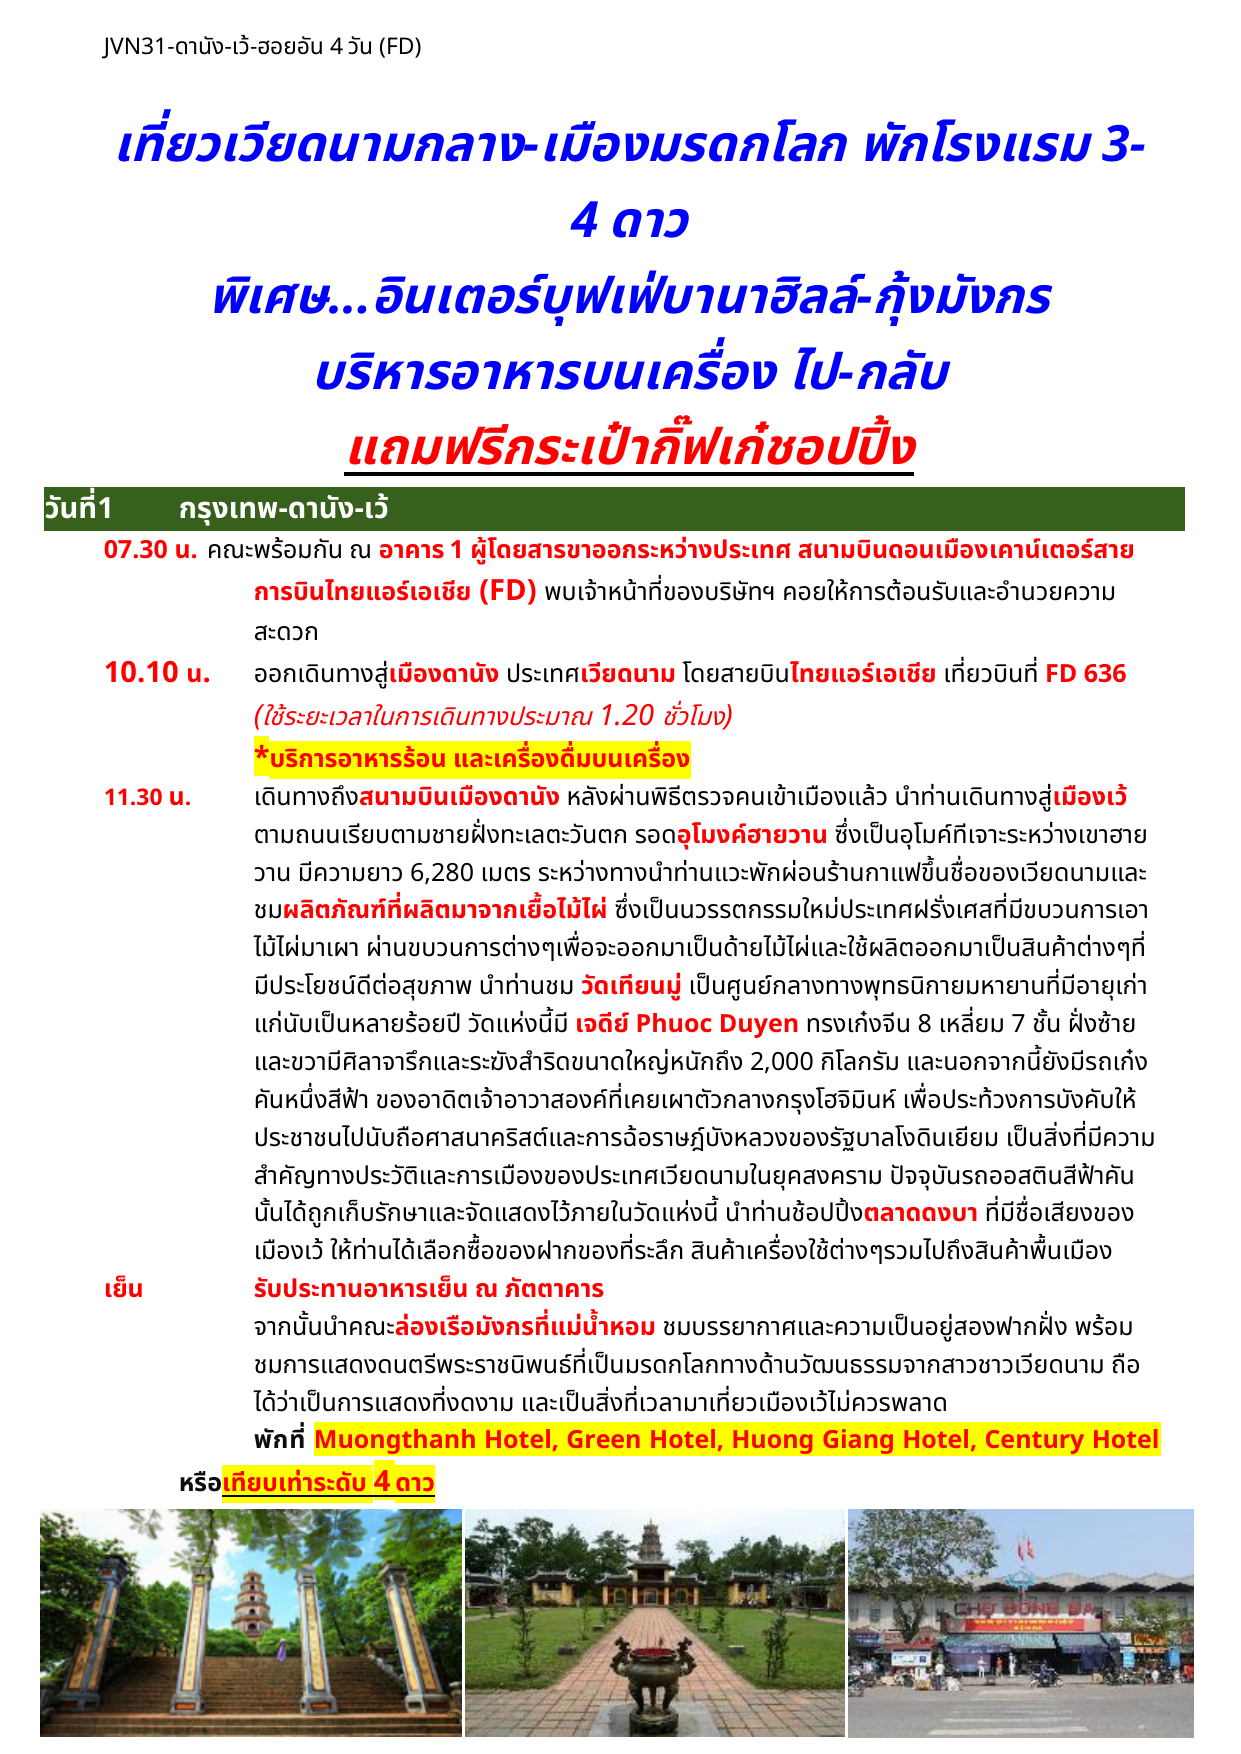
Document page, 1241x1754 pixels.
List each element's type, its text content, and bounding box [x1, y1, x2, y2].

text บริหารอาหารบนเครื่อง ไป-กลับ [103, 336, 1161, 412]
text วันที่1 กรุงเทพ-ดานัง-เว้ [44, 487, 1185, 531]
text แถมฟรีกระเป๋ากิ๊ฟเก๋ชอปปิ้ง [103, 412, 1161, 487]
picture [848, 1509, 1194, 1738]
text เที่ยวเวียดนามกลาง-เมืองมรดกโลก พักโรงแรม 3-4ดาว [103, 108, 1161, 260]
text เย็น รับประทานอาหารเย็น ณ ภัตตาคาร [103, 1271, 1161, 1309]
text 07.30 น. คณะพร้อมกัน ณ อาคาร1 ผู้โดยสารขาออกระหว่างประเทศ สนามบินดอนเมืองเคาน์เตอร์สายการบินไทยแอร์เอเชีย (FD) พบเจ้าหน้าที่ของบริษัทฯ คอยให้การต้อนรับและอำนวยความสะดวก [103, 531, 1161, 652]
text *บริการอาหารร้อน และเครื่องดื่มบนเครื่อง [269, 736, 1161, 779]
text 11.30 น. เดินทางถึงสนามบินเมืองดานัง หลังผ่านพิธีตรวจคนเข้าเมืองแล้ว นำท่านเดินทางสู่เมืองเว้ ตามถนนเรียบตามชายฝั่งทะเลตะวันตก รอดอุโมงค์ฮายวาน ซึ่งเป็นอุโมค์ทีเจาะระหว่างเขาฮายวาน มีความยาว 6,280 เมตร ระหว่างทางนำท่านแวะพักผ่อนร้านกาแฟขึ้นชื่อของเวียดนามและชมผลิตภัณฑ์ที่ผลิตมาจากเยื้อไม้ไผ่ ซึ่งเป็นนวรรตกรรมใหม่ประเทศฝรั่งเศสที่มีขบวนการเอาไม้ไผ่มาเผา ผ่านขบวนการต่างๆเพื่อจะออกมาเป็นด้ายไม้ไผ่และใช้ผลิตออกมาเป็นสินค้าต่างๆที่มีประโยชน์ดีต่อสุขภาพ นำท่านชม วัดเทียนมู่ เป็นศูนย์กลางทางพุทธนิกายมหายานที่มีอายุเก่าแก่นับเป็นหลายร้อยปี วัดแห่งนี้มี เจดีย์ Phuoc Duyen ทรงเก๋งจีน 8 เหลี่ยม 7 ชั้น ฝั่งซ้ายและขวามีศิลาจารึกและระฆังสำริดขนาดใหญ่หนักถึง 2,000 กิโลกรัม และนอกจากนี้ยังมีรถเก๋งคันหนึ่งสีฟ้า ของอาดิตเจ้าอาวาสองค์ที่เคยเผาตัวกลางกรุงโฮจิมินห์ เพื่อประท้วงการบังคับให้ประชาชนไปนับถือศาสนาคริสต์และการฉ้อราษฎ์บังหลวงของรัฐบาลโงดินเยียม เป็นสิ่งที่มีความสำคัญทางประวัติและการเมืองของประเทศเวียดนามในยุคสงคราม ปัจจุบันรถออสตินสีฟ้าคันนั้นได้ถูกเก็บรักษาและจัดแสดงไว้ภายในวัดแห่งนี้ นำท่านช้อปปิ้งตลาดดงบา ที่มีชื่อเสียงของเมืองเว้ ให้ท่านได้เลือกซื้อของฝากของที่ระลึก สินค้าเครื่องใช้ต่างๆรวมไปถึงสินค้าพื้นเมือง [103, 779, 1161, 1271]
text พิเศษ...อินเตอร์บุฟเฟ่บานาฮิลล์-กุ้งมังกร [103, 260, 1161, 336]
text พักที่ Muongthanh Hotel, Green Hotel, Huong Giang Hotel, Century Hotel หรือเทียบเท่าระดับ 4ดาว [178, 1422, 1161, 1503]
text 10.10 น. ออกเดินทางสู่เมืองดานัง ประเทศเวียดนาม โดยสายบินไทยแอร์เอเชีย เที่ยวบินที่ FD 636 (ใช้ระยะเวลาในการเดินทางประมาณ 1.20 ชั่วโมง) [103, 652, 1161, 736]
text *บริการอาหารร้อน และเครื่องดื่มบนเครื่อง [103, 736, 269, 779]
text จากนั้นนำคณะล่องเรือมังกรที่แม่น้ำหอม ชมบรรยากาศและความเป็นอยู่สองฟากฝั่ง พร้อมชมการแสดงดนตรีพระราชนิพนธ์ที่เป็นมรดกโลกทางด้านวัฒนธรรมจากสาวชาวเวียดนาม ถือได้ว่าเป็นการแสดงที่งดงาม และเป็นสิ่งที่เวลามาเที่ยวเมืองเว้ไม่ควรพลาด [253, 1309, 1161, 1422]
picture [40, 1509, 462, 1737]
picture [465, 1509, 845, 1737]
